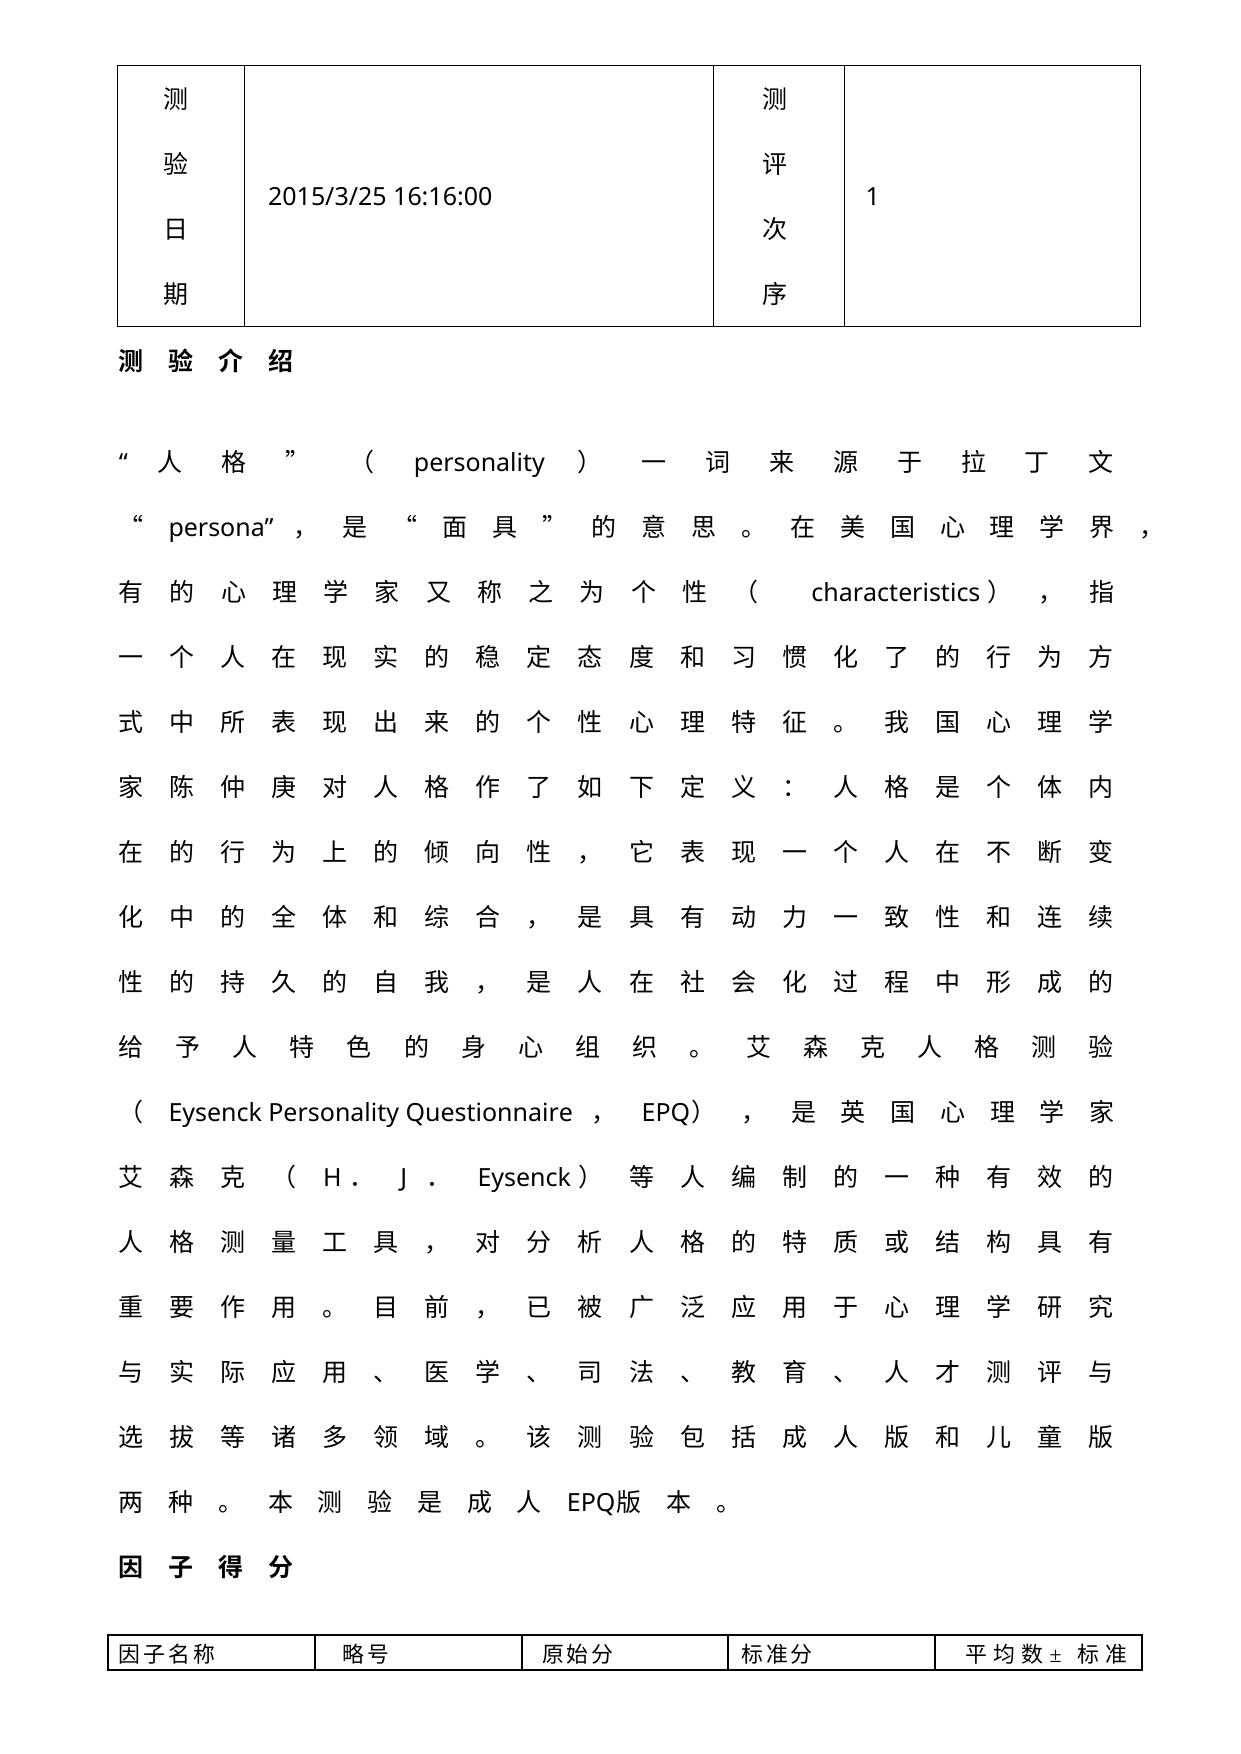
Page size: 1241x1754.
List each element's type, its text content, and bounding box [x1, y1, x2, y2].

table_header 标准分 [729, 1636, 934, 1669]
table_header 因子名称 [109, 1636, 314, 1669]
table_header 平均数±标准差(原始分) [936, 1636, 1141, 1669]
table_cell 1 [845, 66, 1140, 326]
text 测验介绍 [118, 327, 1139, 392]
table_cell 测评次序 [714, 66, 844, 326]
text 因子得分 [118, 1533, 1139, 1598]
table_cell 2015/3/25 16:16:00 [245, 66, 713, 326]
table_header 原始分 [523, 1636, 727, 1669]
table_cell 测验日期 [118, 66, 244, 326]
table_header 略号 [316, 1636, 521, 1669]
